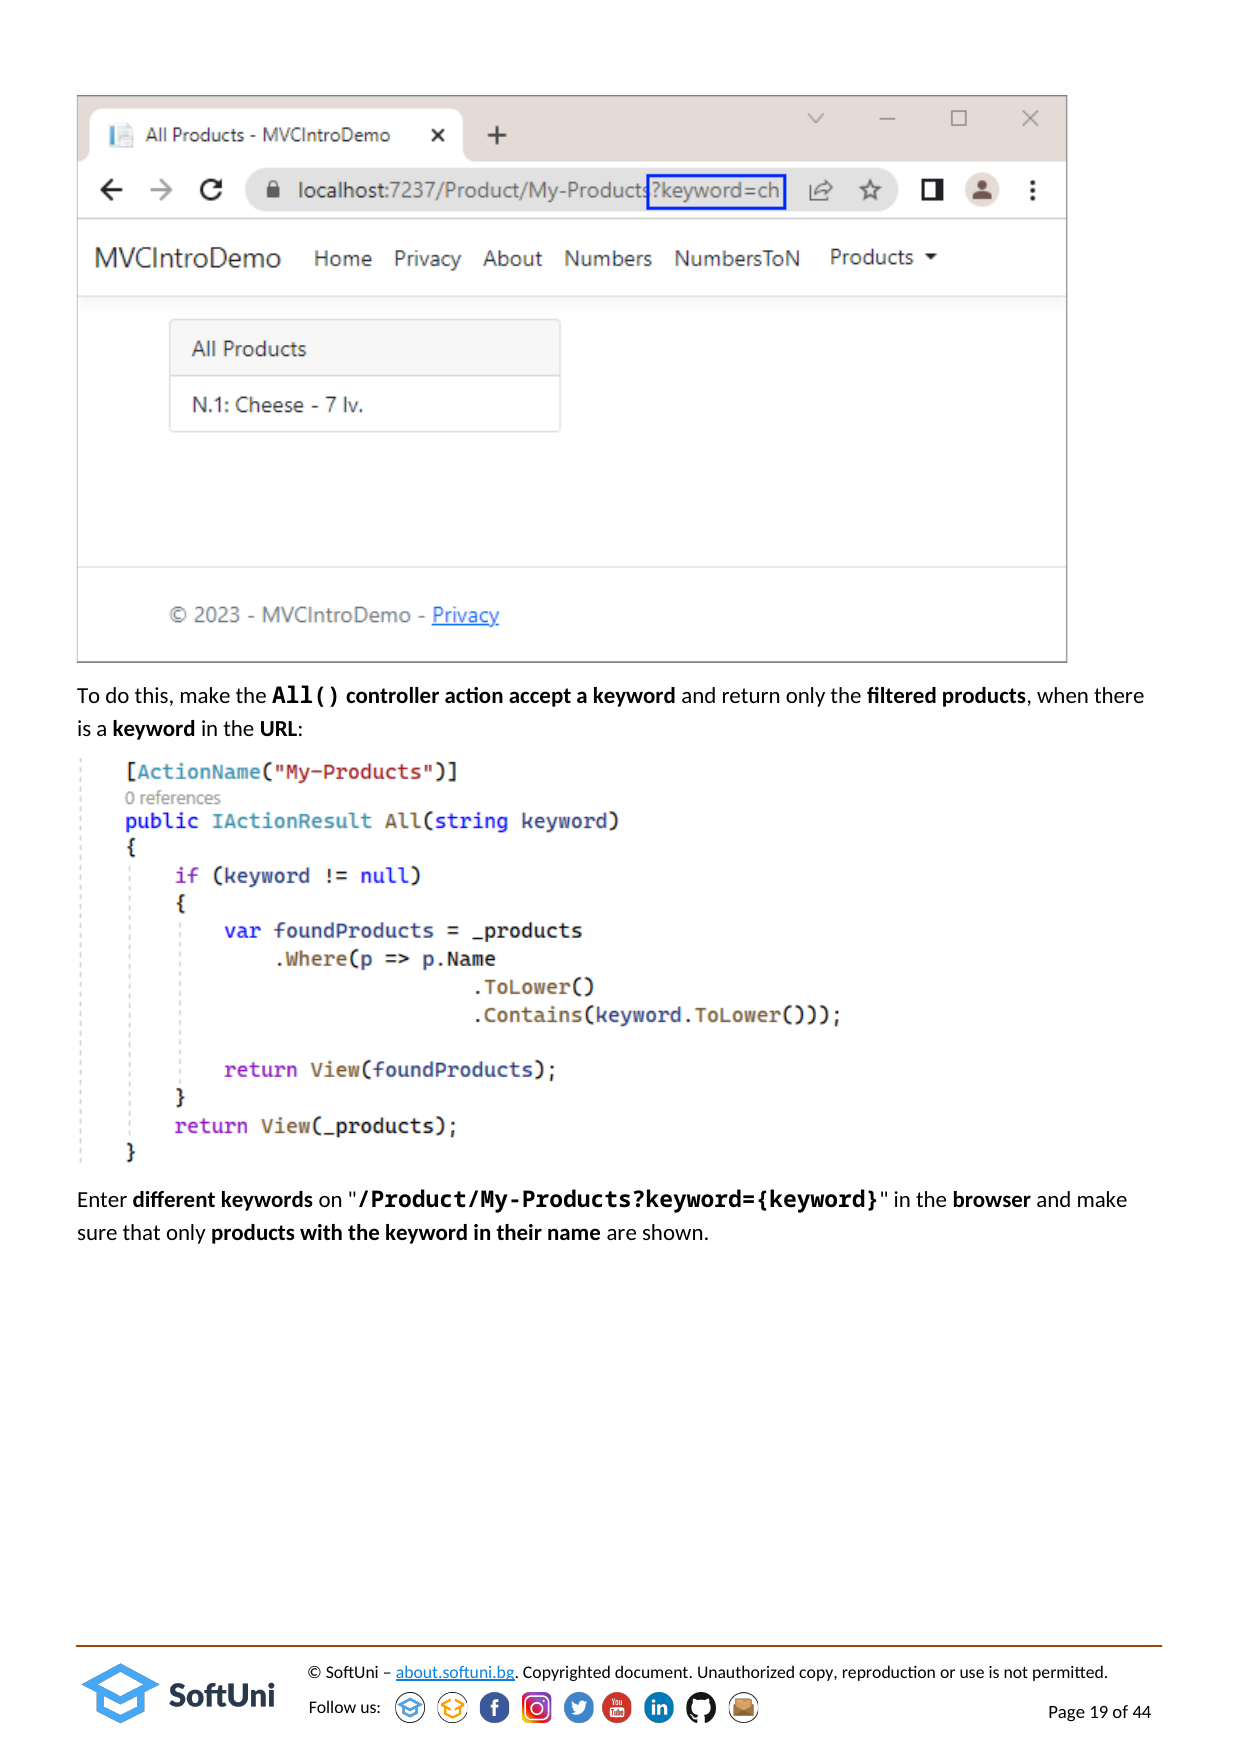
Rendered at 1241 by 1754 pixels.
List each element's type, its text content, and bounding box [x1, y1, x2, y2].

picture [76, 95, 1068, 663]
picture [658, 1705, 667, 1714]
text Enter different keywords on "/Product/My-Products?keyword={keyword}" in the browser and make sure that only products with the keyword in their name are shown. [77, 1183, 1163, 1246]
picture [479, 1692, 510, 1723]
picture [564, 1692, 594, 1723]
picture [602, 1692, 632, 1723]
picture [437, 1692, 468, 1723]
picture [522, 1692, 552, 1723]
picture [644, 1692, 653, 1701]
picture [395, 1692, 425, 1723]
picture [76, 758, 844, 1167]
picture [686, 1692, 716, 1723]
text To do this, make the All() controller action accept a keyword and return only the filtered products, when there is a keyword in the URL: [77, 679, 1163, 742]
picture [728, 1692, 759, 1723]
picture [665, 1714, 674, 1723]
picture [75, 1658, 281, 1729]
picture [665, 1692, 674, 1701]
picture [644, 1714, 653, 1723]
